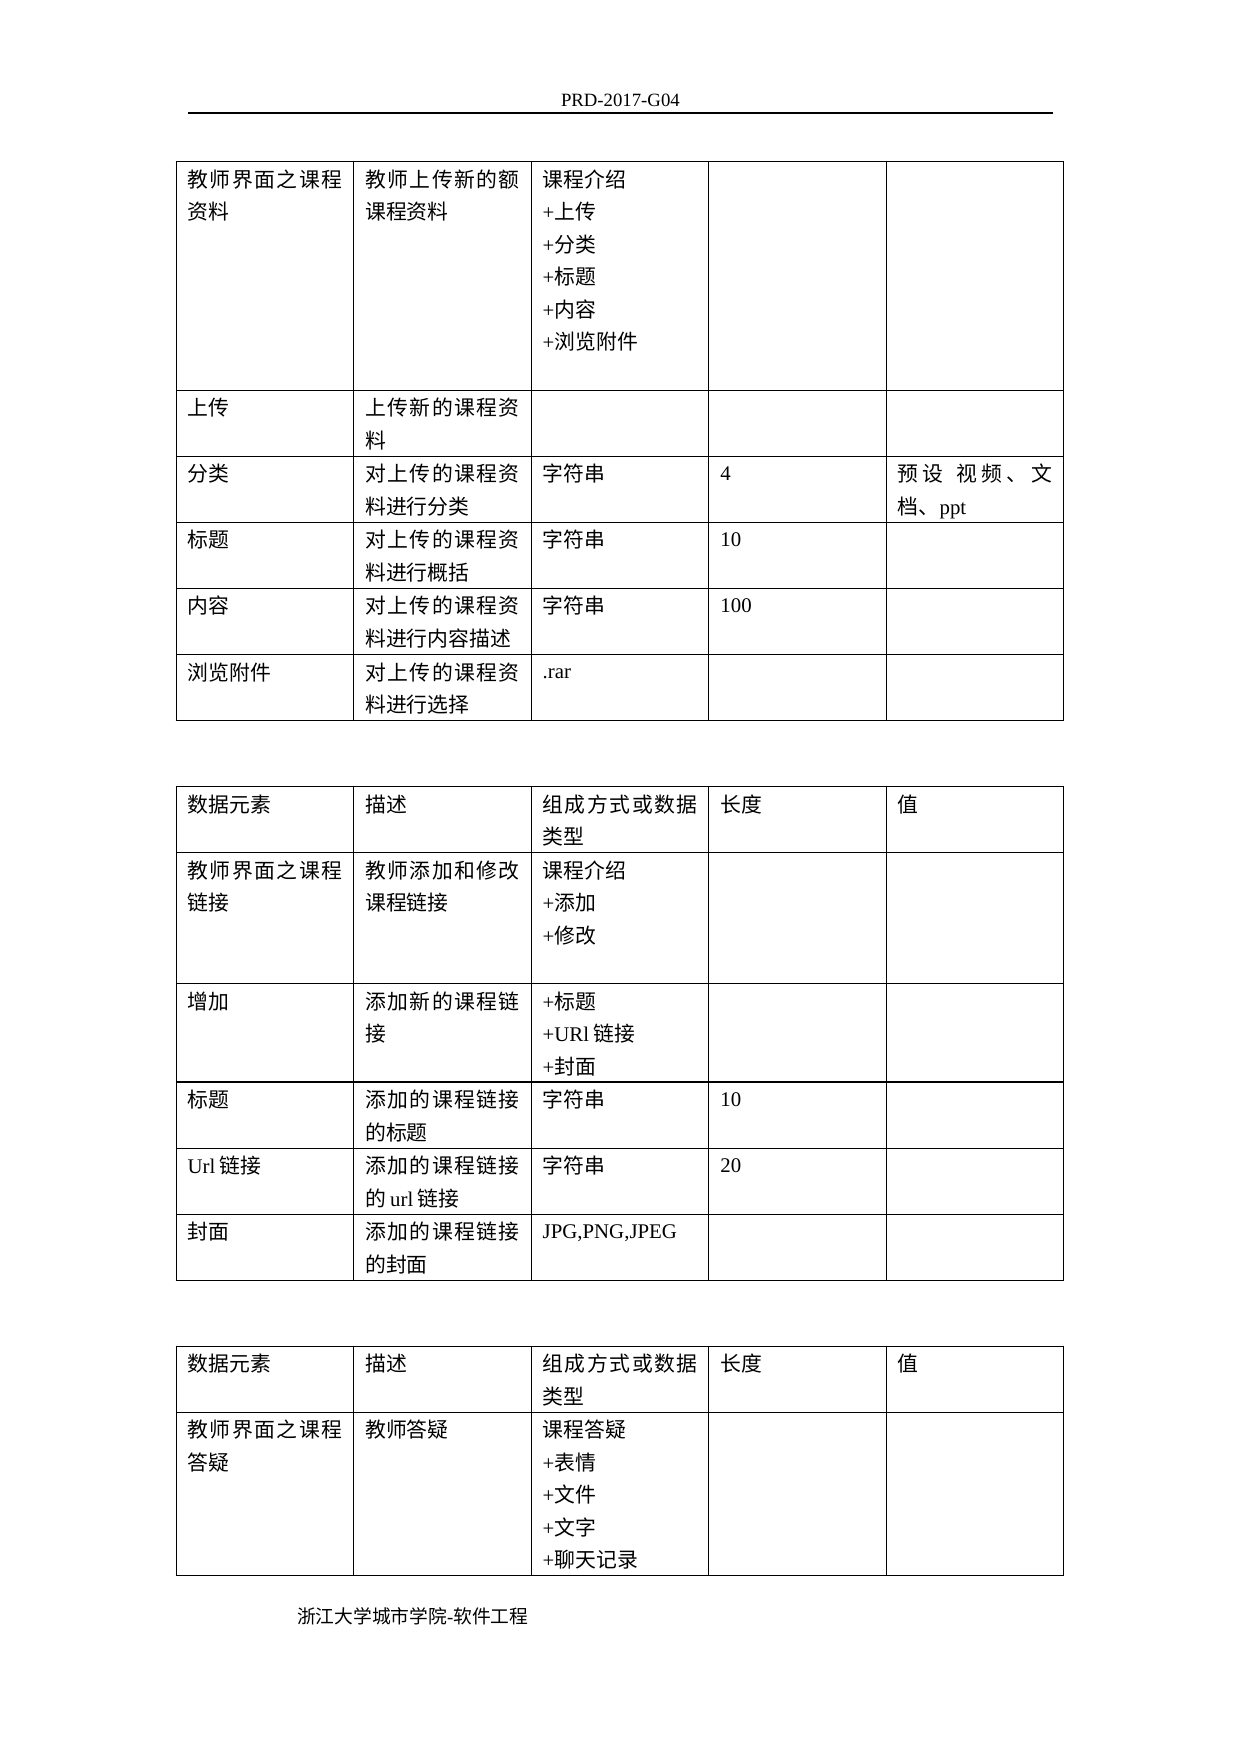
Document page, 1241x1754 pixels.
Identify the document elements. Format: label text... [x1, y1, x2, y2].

table_cell [887, 162, 1063, 389]
table_cell 4 [709, 457, 886, 522]
table_cell 浏览附件 [177, 655, 353, 720]
table_cell 字符串 [532, 457, 708, 522]
table_cell 20 [709, 1149, 886, 1213]
table_cell 字符串 [532, 523, 708, 588]
table_header 长度 [709, 1347, 886, 1412]
table_cell [887, 589, 1063, 654]
table_cell 10 [709, 1083, 886, 1147]
table_cell 增加 [177, 984, 353, 1081]
table_cell 教师界面之课程链接 [177, 853, 353, 983]
table_cell [887, 391, 1063, 456]
table_cell [887, 1413, 1063, 1575]
table_cell 字符串 [532, 1149, 708, 1213]
table_cell [887, 1083, 1063, 1147]
table_cell 教师界面之课程答疑 [177, 1413, 353, 1575]
table_cell 100 [709, 589, 886, 654]
table_cell [532, 391, 708, 456]
table_cell +标题 +URl链接 +封面 [532, 984, 708, 1081]
table_cell 封面 [177, 1215, 353, 1279]
table_cell [709, 853, 886, 983]
table_cell 对上传的课程资料进行选择 [354, 655, 531, 720]
table_cell [709, 1215, 886, 1279]
table_cell [887, 853, 1063, 983]
table_cell 分类 [177, 457, 353, 522]
table_cell 教师界面之课程资料 [177, 162, 353, 389]
table_cell 添加的课程链接的封面 [354, 1215, 531, 1279]
table_cell [887, 1215, 1063, 1279]
table_header 数据元素 [177, 1347, 353, 1412]
table_header 组成方式或数据类型 [532, 1347, 708, 1412]
table_cell JPG,PNG,JPEG [532, 1215, 708, 1279]
table_header 长度 [709, 787, 886, 852]
table_cell 字符串 [532, 1083, 708, 1147]
table_cell [887, 1149, 1063, 1213]
table_cell 添加的课程链接的url链接 [354, 1149, 531, 1213]
table_cell [709, 162, 886, 389]
table_cell [709, 655, 886, 720]
table_header 描述 [354, 1347, 531, 1412]
table_cell 教师添加和修改课程链接 [354, 853, 531, 983]
table_cell 课程介绍 +添加 +修改 [532, 853, 708, 983]
table_header 描述 [354, 787, 531, 852]
table_header 值 [887, 1347, 1063, 1412]
table_cell 对上传的课程资料进行概括 [354, 523, 531, 588]
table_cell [532, 1413, 708, 1575]
table_cell [887, 655, 1063, 720]
table_cell Url链接 [177, 1149, 353, 1213]
table_cell [709, 1413, 886, 1575]
table_cell 添加新的课程链接 [354, 984, 531, 1081]
table_cell [709, 391, 886, 456]
table_cell 内容 [177, 589, 353, 654]
table_cell [887, 523, 1063, 588]
table_header 组成方式或数据类型 [532, 787, 708, 852]
table_cell 上传新的课程资料 [354, 391, 531, 456]
table_cell 对上传的课程资料进行内容描述 [354, 589, 531, 654]
table_cell 课程介绍 +上传 +分类 +标题 +内容 +浏览附件 [532, 162, 708, 389]
table_cell 教师上传新的额课程资料 [354, 162, 531, 389]
table_cell 标题 [177, 1083, 353, 1147]
table_cell [887, 984, 1063, 1081]
table_cell 字符串 [532, 589, 708, 654]
table_cell .rar [532, 655, 708, 720]
table_cell [709, 984, 886, 1081]
table_cell 标题 [177, 523, 353, 588]
table_cell 对上传的课程资料进行分类 [354, 457, 531, 522]
table_cell 10 [709, 523, 886, 588]
table_cell 预设 视频、文档、ppt [887, 457, 1063, 522]
table_cell 添加的课程链接的标题 [354, 1083, 531, 1147]
table_header 数据元素 [177, 787, 353, 852]
table_cell 上传 [177, 391, 353, 456]
table_header 值 [887, 787, 1063, 852]
table_cell 教师答疑 [354, 1413, 531, 1575]
